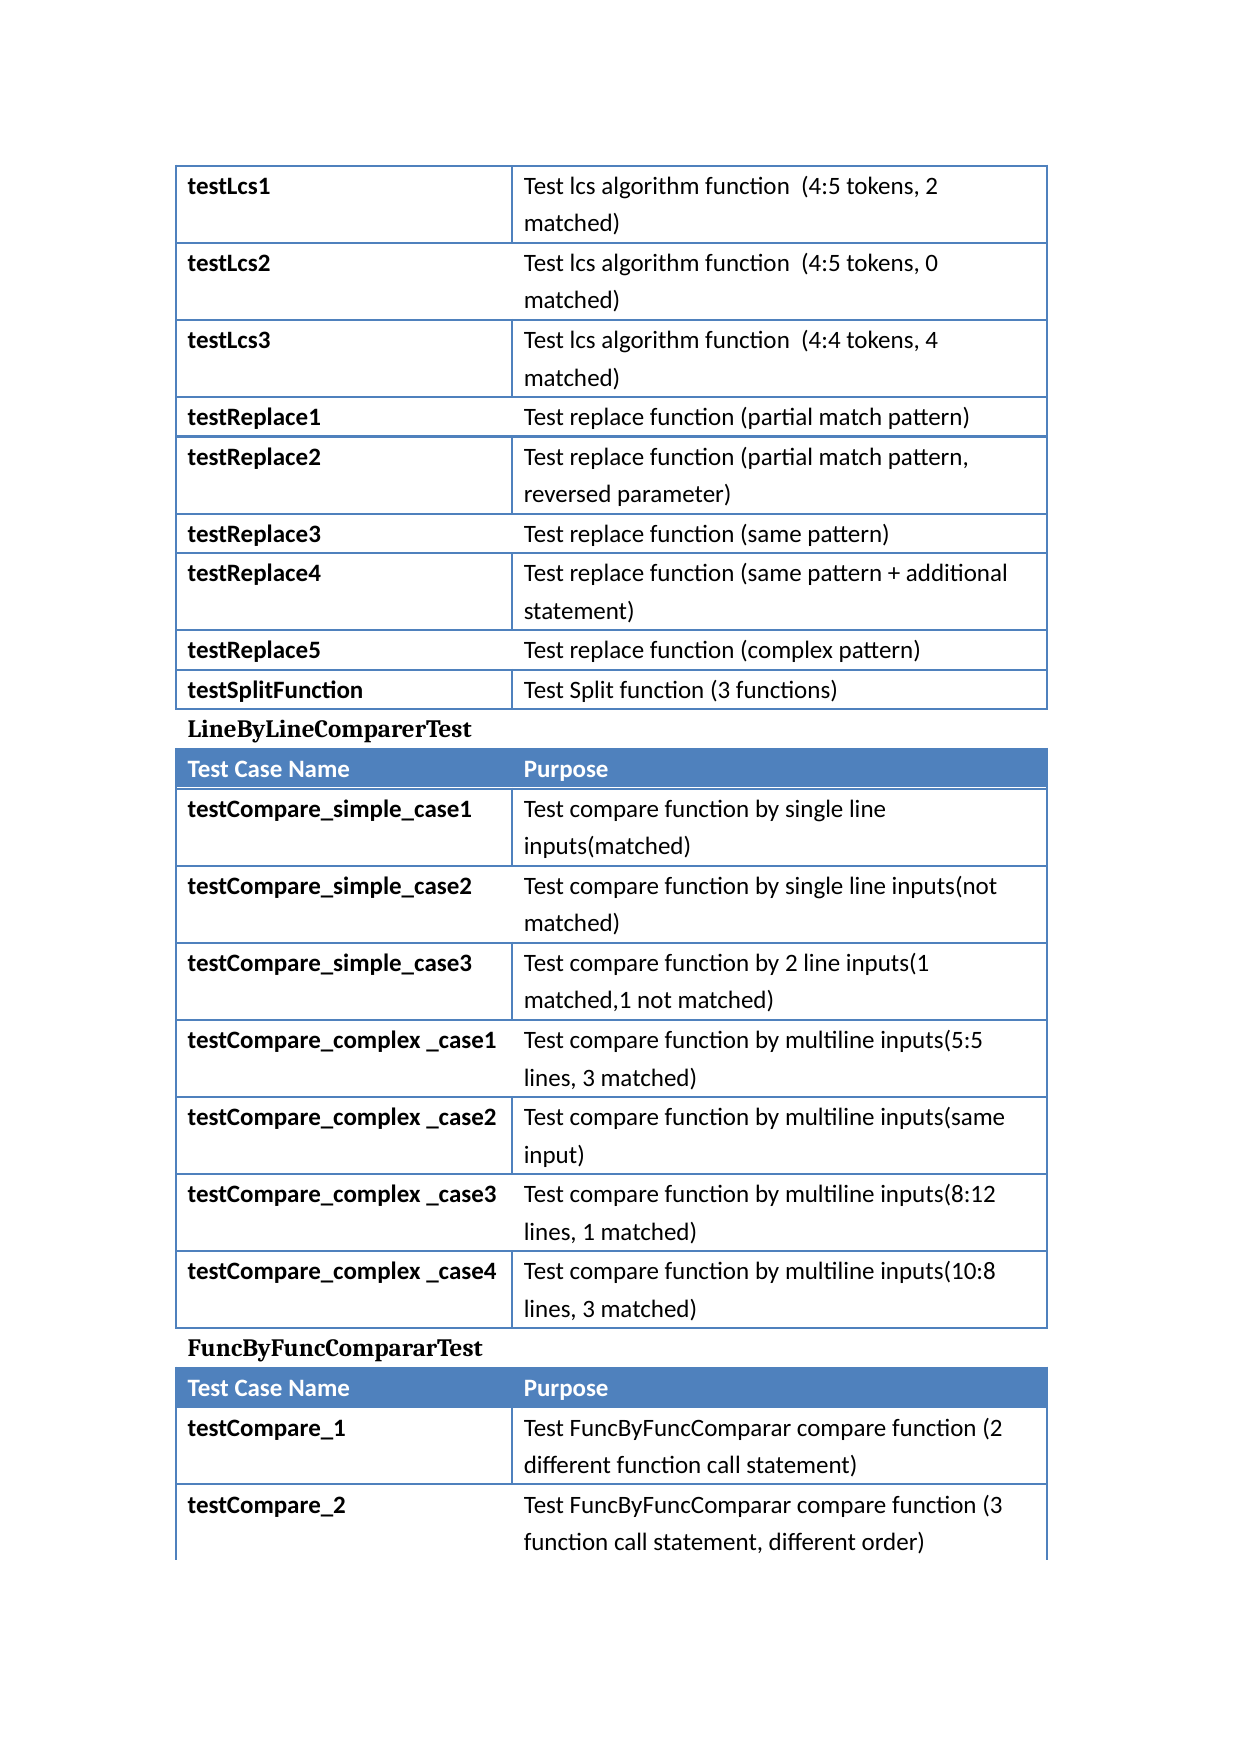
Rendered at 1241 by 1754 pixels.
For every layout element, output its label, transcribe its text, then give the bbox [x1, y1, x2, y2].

subtitle LineByLineComparerTest [187, 710, 1053, 748]
table_cell testCompare_1 [177, 1408, 511, 1483]
table_header Purpose [512, 750, 1046, 787]
table_cell Test compare function by single line inputs(not matched) [512, 867, 1046, 942]
table_cell testReplace5 [177, 631, 512, 669]
table_header Test Case Name [177, 750, 512, 787]
table_cell testReplace4 [177, 554, 511, 629]
table_cell Test replace function (partial match pattern) [512, 398, 1046, 435]
table_cell Test Split function (3 functions) [513, 671, 1046, 708]
table_cell Test lcs algorithm function (4:5 tokens, 0 matched) [512, 244, 1046, 319]
table_cell testReplace1 [177, 398, 512, 435]
table_cell testCompare_complex _case1 [177, 1021, 512, 1096]
table_cell testReplace3 [177, 515, 512, 552]
table_cell testCompare_simple_case2 [177, 867, 512, 942]
table_cell Test lcs algorithm function (4:4 tokens, 4 matched) [513, 321, 1046, 396]
table_cell testCompare_complex _case4 [177, 1252, 511, 1327]
table_cell testCompare_simple_case3 [177, 944, 511, 1019]
table_cell Test compare function by multiline inputs(8:12 lines, 1 matched) [512, 1175, 1046, 1250]
table_cell testLcs1 [177, 167, 511, 242]
table_cell Test compare function by 2 line inputs(1 matched,1 not matched) [513, 944, 1046, 1019]
table_cell Test compare function by multiline inputs(5:5 lines, 3 matched) [512, 1021, 1046, 1096]
table_cell testCompare_2 [177, 1485, 512, 1560]
table_cell Test replace function (same pattern + additional statement) [513, 554, 1046, 629]
table_cell Test replace function (same pattern) [512, 515, 1046, 552]
table_cell testSplitFunction [177, 671, 511, 708]
table_cell testCompare_complex _case2 [177, 1098, 511, 1173]
table_cell Test FuncByFuncComparar compare function (2 different function call statement) [513, 1408, 1046, 1483]
table_header Test Case Name [177, 1369, 512, 1406]
table_cell testCompare_complex _case3 [177, 1175, 512, 1250]
table_cell Test lcs algorithm function (4:5 tokens, 2 matched) [513, 167, 1046, 242]
subtitle FuncByFuncCompararTest [187, 1329, 1053, 1367]
table_cell Test replace function (partial match pattern, reversed parameter) [513, 438, 1046, 512]
table_header Purpose [512, 1369, 1046, 1406]
table_cell Test FuncByFuncComparar compare function (3 function call statement, different order) [512, 1485, 1046, 1560]
table_cell Test compare function by multiline inputs(10:8 lines, 3 matched) [513, 1252, 1046, 1327]
table_cell testReplace2 [177, 438, 511, 512]
table_cell Test replace function (complex pattern) [512, 631, 1046, 669]
table_cell Test compare function by single line inputs(matched) [513, 790, 1046, 864]
table_cell testLcs2 [177, 244, 512, 319]
table_cell Test compare function by multiline inputs(same input) [513, 1098, 1046, 1173]
table_cell testCompare_simple_case1 [177, 790, 511, 864]
table_cell testLcs3 [177, 321, 511, 396]
